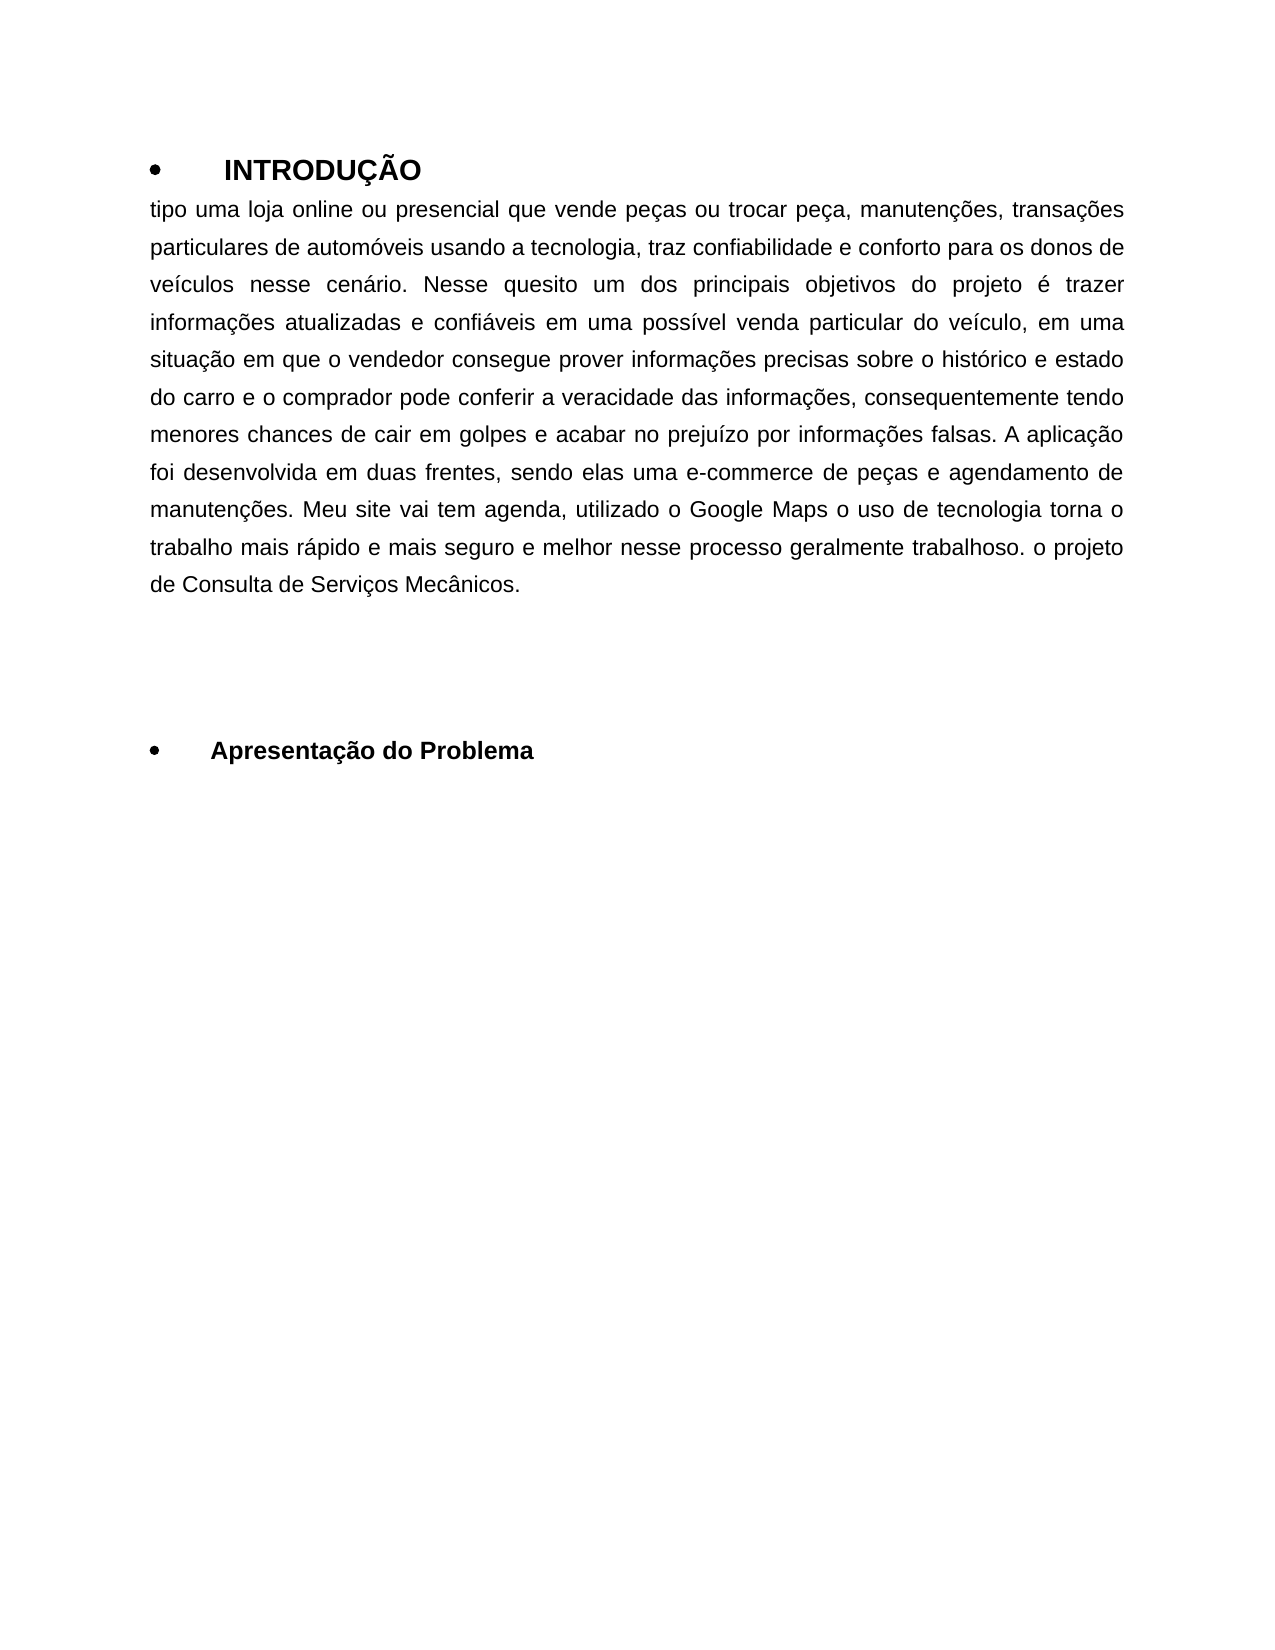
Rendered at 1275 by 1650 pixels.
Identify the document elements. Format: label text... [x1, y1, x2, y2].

list INTRODUÇÃO [150, 150, 1125, 187]
list Apresentação do Problema [150, 729, 1125, 767]
text tipo uma loja online ou presencial que vende peças ou trocar peça, manutenções, transações particulares de automóveis usando a tecnologia, traz confiabilidade e conforto para os donos de veículos nesse cenário. Nesse quesito um dos principais objetivos do projeto é trazer informações atualizadas e confiáveis em uma possível venda particular do veículo, em uma situação em que o vendedor consegue prover informações precisas sobre o histórico e estado do carro e o comprador pode conferir a veracidade das informações, consequentemente tendo menores chances de cair em golpes e acabar no prejuízo por informações falsas. A aplicação foi desenvolvida em duas frentes, sendo elas uma e-commerce de peças e agendamento de manutenções. Meu site vai tem agenda, utilizado o Google Maps o uso de tecnologia torna o trabalho mais rápido e mais seguro e melhor nesse processo geralmente trabalhoso. o projeto de Consulta de Serviços Mecânicos. [150, 187, 1125, 600]
